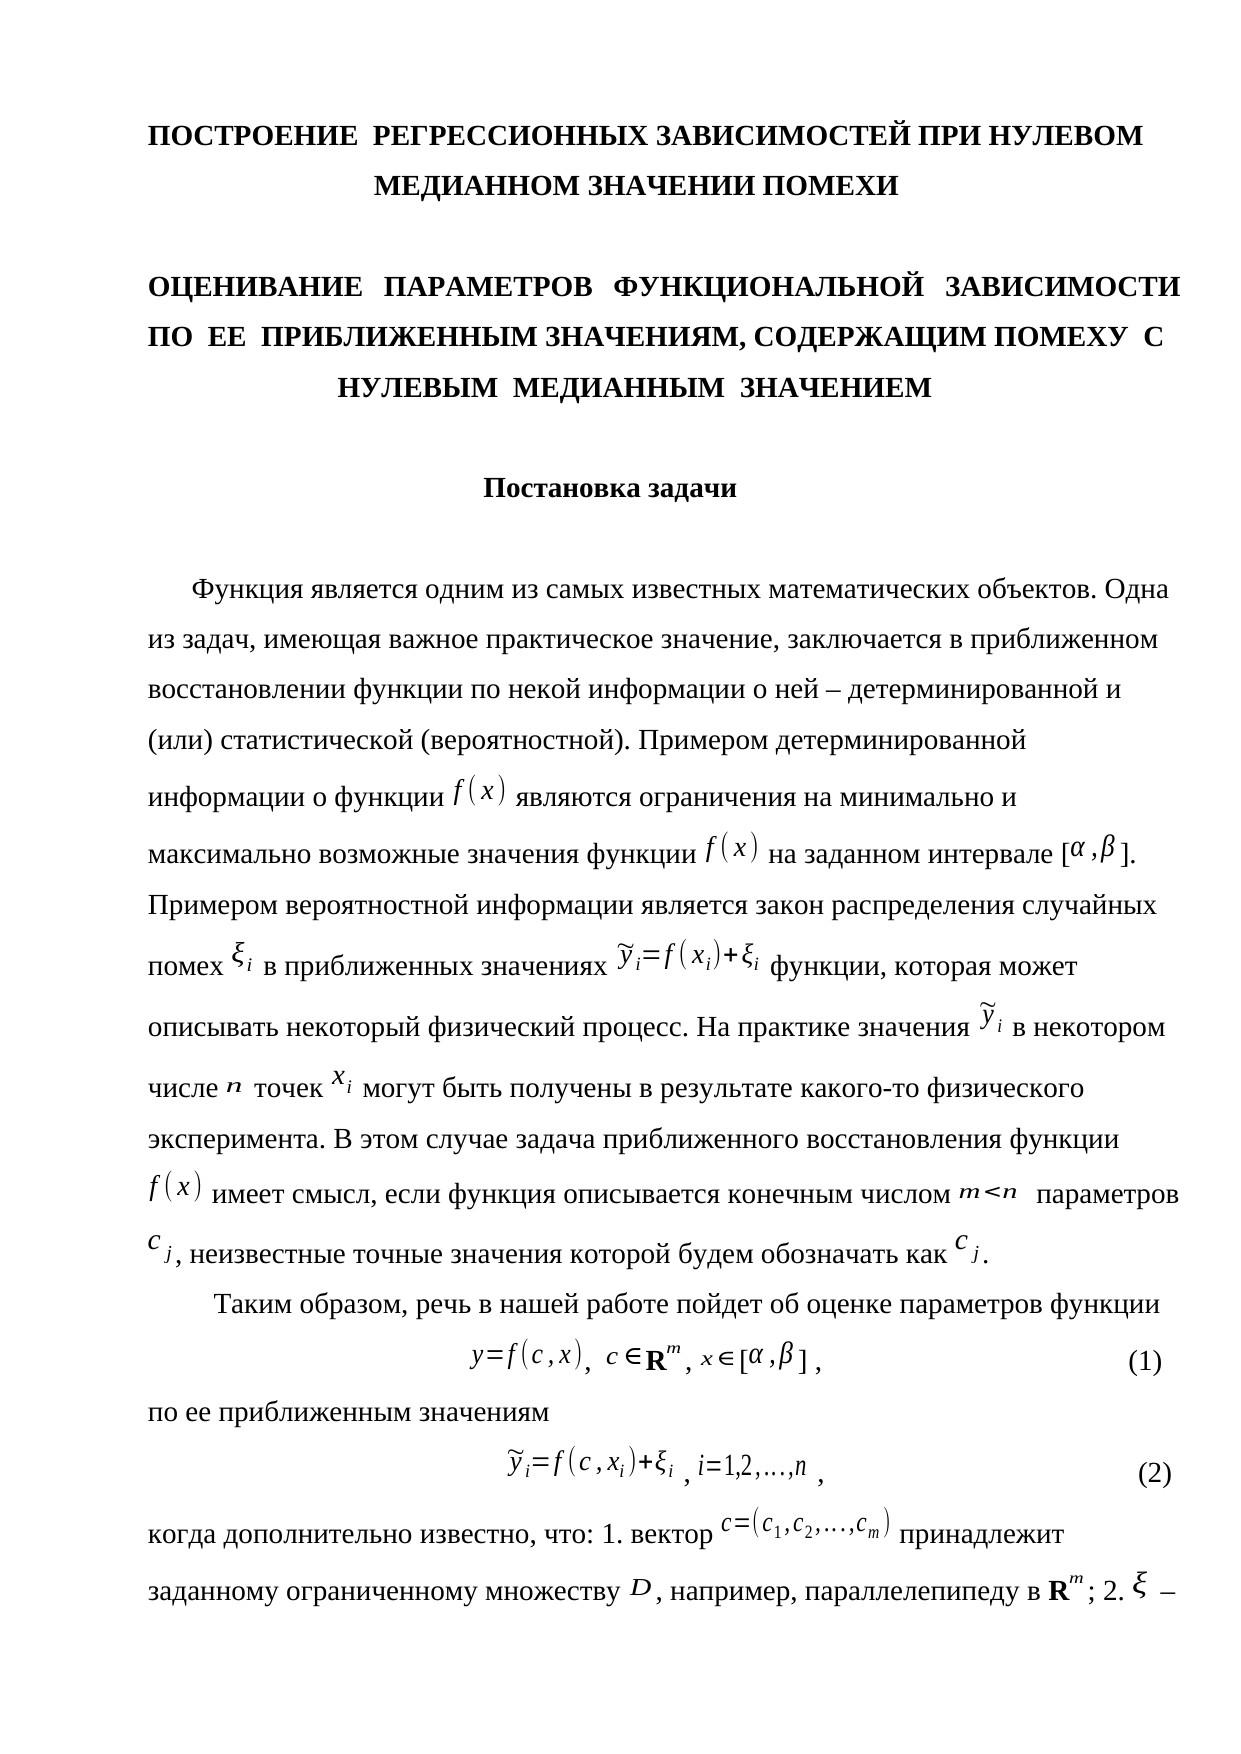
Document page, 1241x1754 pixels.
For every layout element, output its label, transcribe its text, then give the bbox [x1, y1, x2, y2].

text , , (2) [148, 1444, 1181, 1488]
text , R, [] , (1) [148, 1336, 1181, 1377]
text ПОСТРОЕНИЕ РЕГРЕССИОННЫХ ЗАВИСИМОСТЕЙ ПРИ НУЛЕВОМ [148, 118, 1181, 152]
text Постановка задачи [148, 470, 1181, 504]
text Таким образом, речь в нашей работе пойдет об оценке параметров функции [148, 1286, 1181, 1319]
text МЕДИАННОМ ЗНАЧЕНИИ ПОМЕХИ [148, 168, 1181, 202]
text Функция является одним из самых известных математических объектов. Одна из задач, имеющая важное практическое значение, заключается в приближенном восстановлении функции по некой информации о ней – детерминированной и (или) статистической (вероятностной). Примером детерминированной информации о функции являются ограничения на минимально и максимально возможные значения функции на заданном интервале []. Примером вероятностной информации является закон распределения случайных помех в приближенных значениях функции, которая может описывать некоторый физический процесс. На практике значения в некотором числе точек могут быть получены в результате какого-то физического эксперимента. В этом случае задача приближенного восстановления функции имеет смысл, если функция описывается конечным числом параметров , неизвестные точные значения которой будем обозначать как . [148, 571, 1181, 1269]
text НУЛЕВЫМ МЕДИАННЫМ ЗНАЧЕНИЕМ [148, 370, 1181, 403]
text ОЦЕНИВАНИЕ ПАРАМЕТРОВ ФУНКЦИОНАЛЬНОЙ ЗАВИСИМОСТИ ПО ЕЕ ПРИБЛИЖЕННЫМ ЗНАЧЕНИЯМ, СОДЕРЖАЩИМ ПОМЕХУ С [148, 269, 1181, 353]
text по ее приближенным значениям [148, 1394, 1181, 1427]
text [148, 1505, 1181, 1607]
